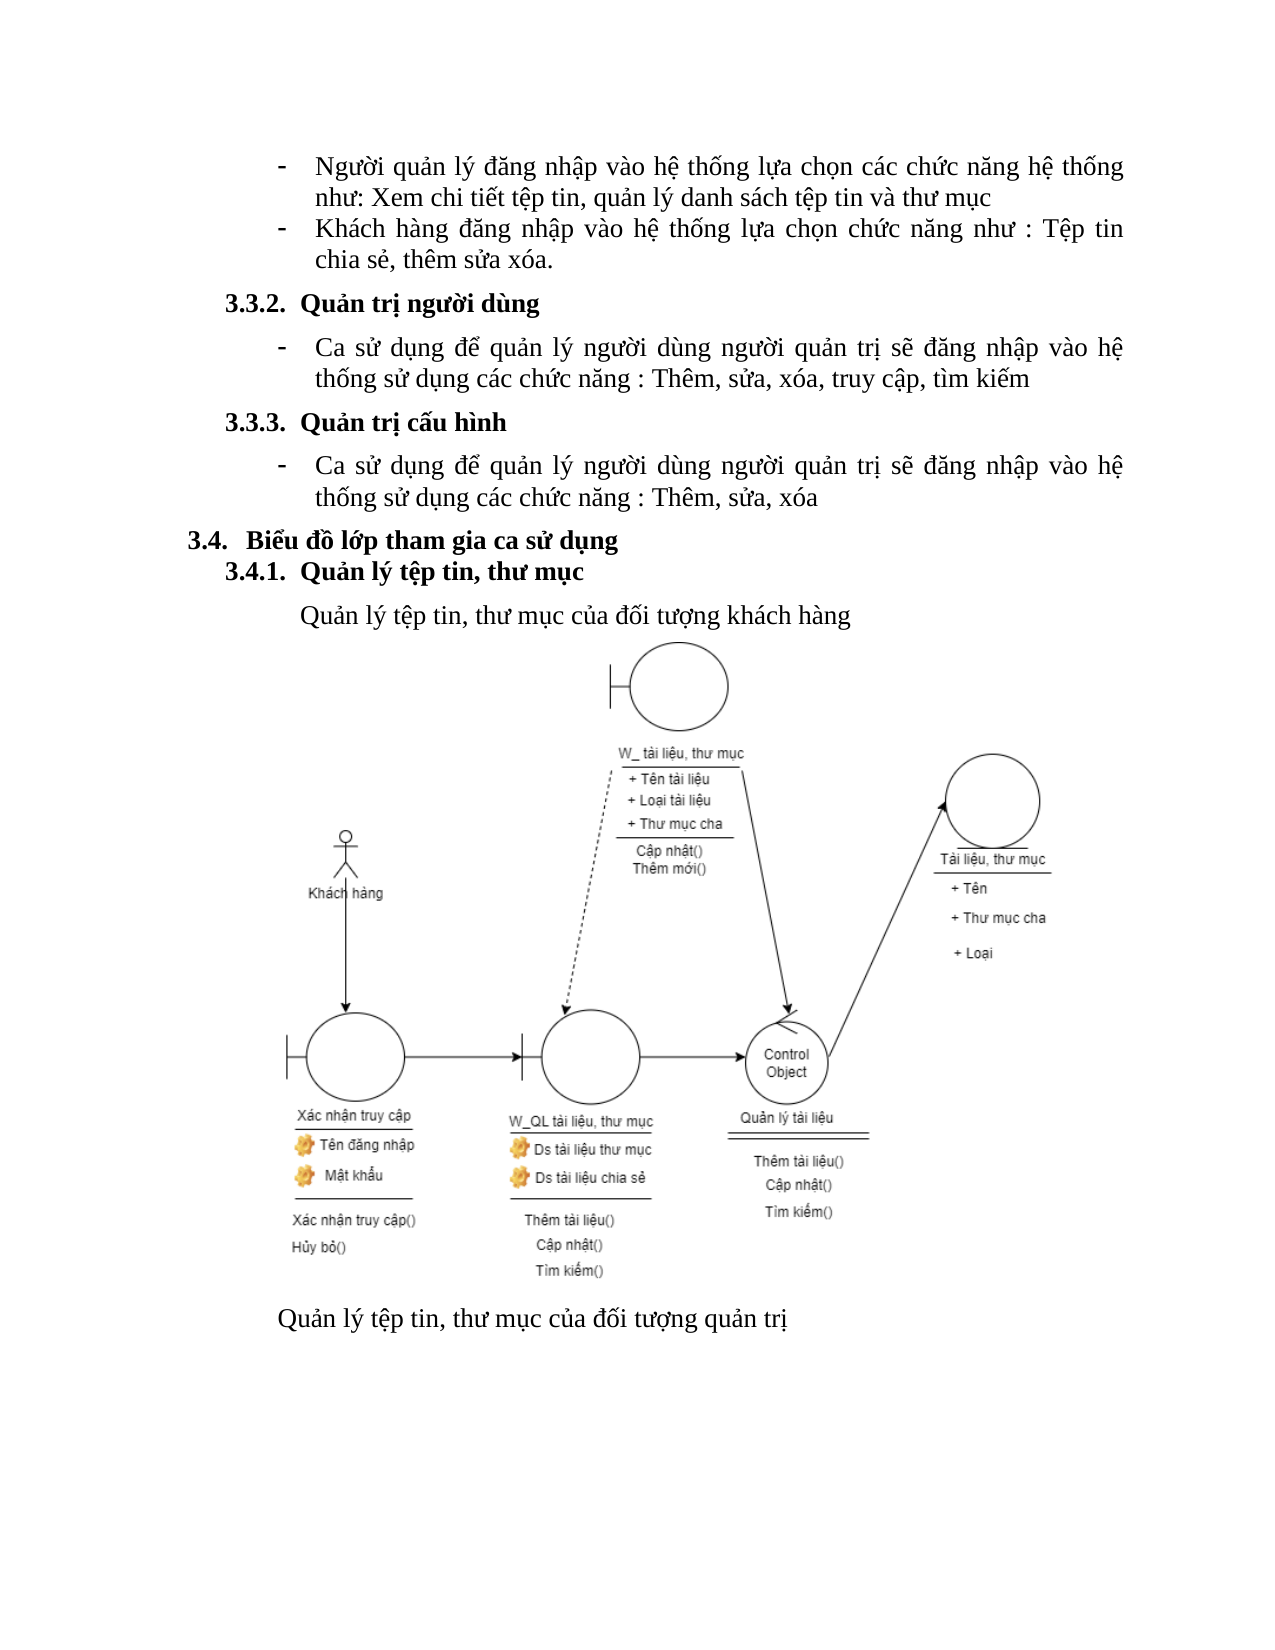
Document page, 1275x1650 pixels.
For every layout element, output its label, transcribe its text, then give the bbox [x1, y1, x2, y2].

list Khách hàng đăng nhập vào hệ thống lựa chọn chức năng như : Tệp tin chia sẻ, thêm sửa xóa. [277, 212, 1125, 275]
text Quản lý tệp tin, thư mục của đối tượng khách hàng [225, 599, 1125, 630]
picture [277, 642, 1058, 1290]
text Quản lý tệp tin, thư mục của đối tượng quản trị [277, 1302, 1125, 1333]
list Biểu đồ lớp tham gia ca sử dụng [187, 524, 1125, 556]
list Quản trị cấu hình [225, 406, 1125, 437]
list Người quản lý đăng nhập vào hệ thống lựa chọn các chức năng hệ thống như: Xem chi tiết tệp tin, quản lý danh sách tệp tin và thư mục [277, 150, 1125, 212]
list Ca sử dụng để quản lý người dùng người quản trị sẽ đăng nhập vào hệ thống sử dụng các chức năng : Thêm, sửa, xóa [277, 449, 1125, 512]
list Quản trị người dùng [225, 287, 1125, 318]
list Ca sử dụng để quản lý người dùng người quản trị sẽ đăng nhập vào hệ thống sử dụng các chức năng : Thêm, sửa, xóa, truy cập, tìm kiếm [277, 331, 1125, 393]
list Quản lý tệp tin, thư mục [225, 556, 1125, 587]
